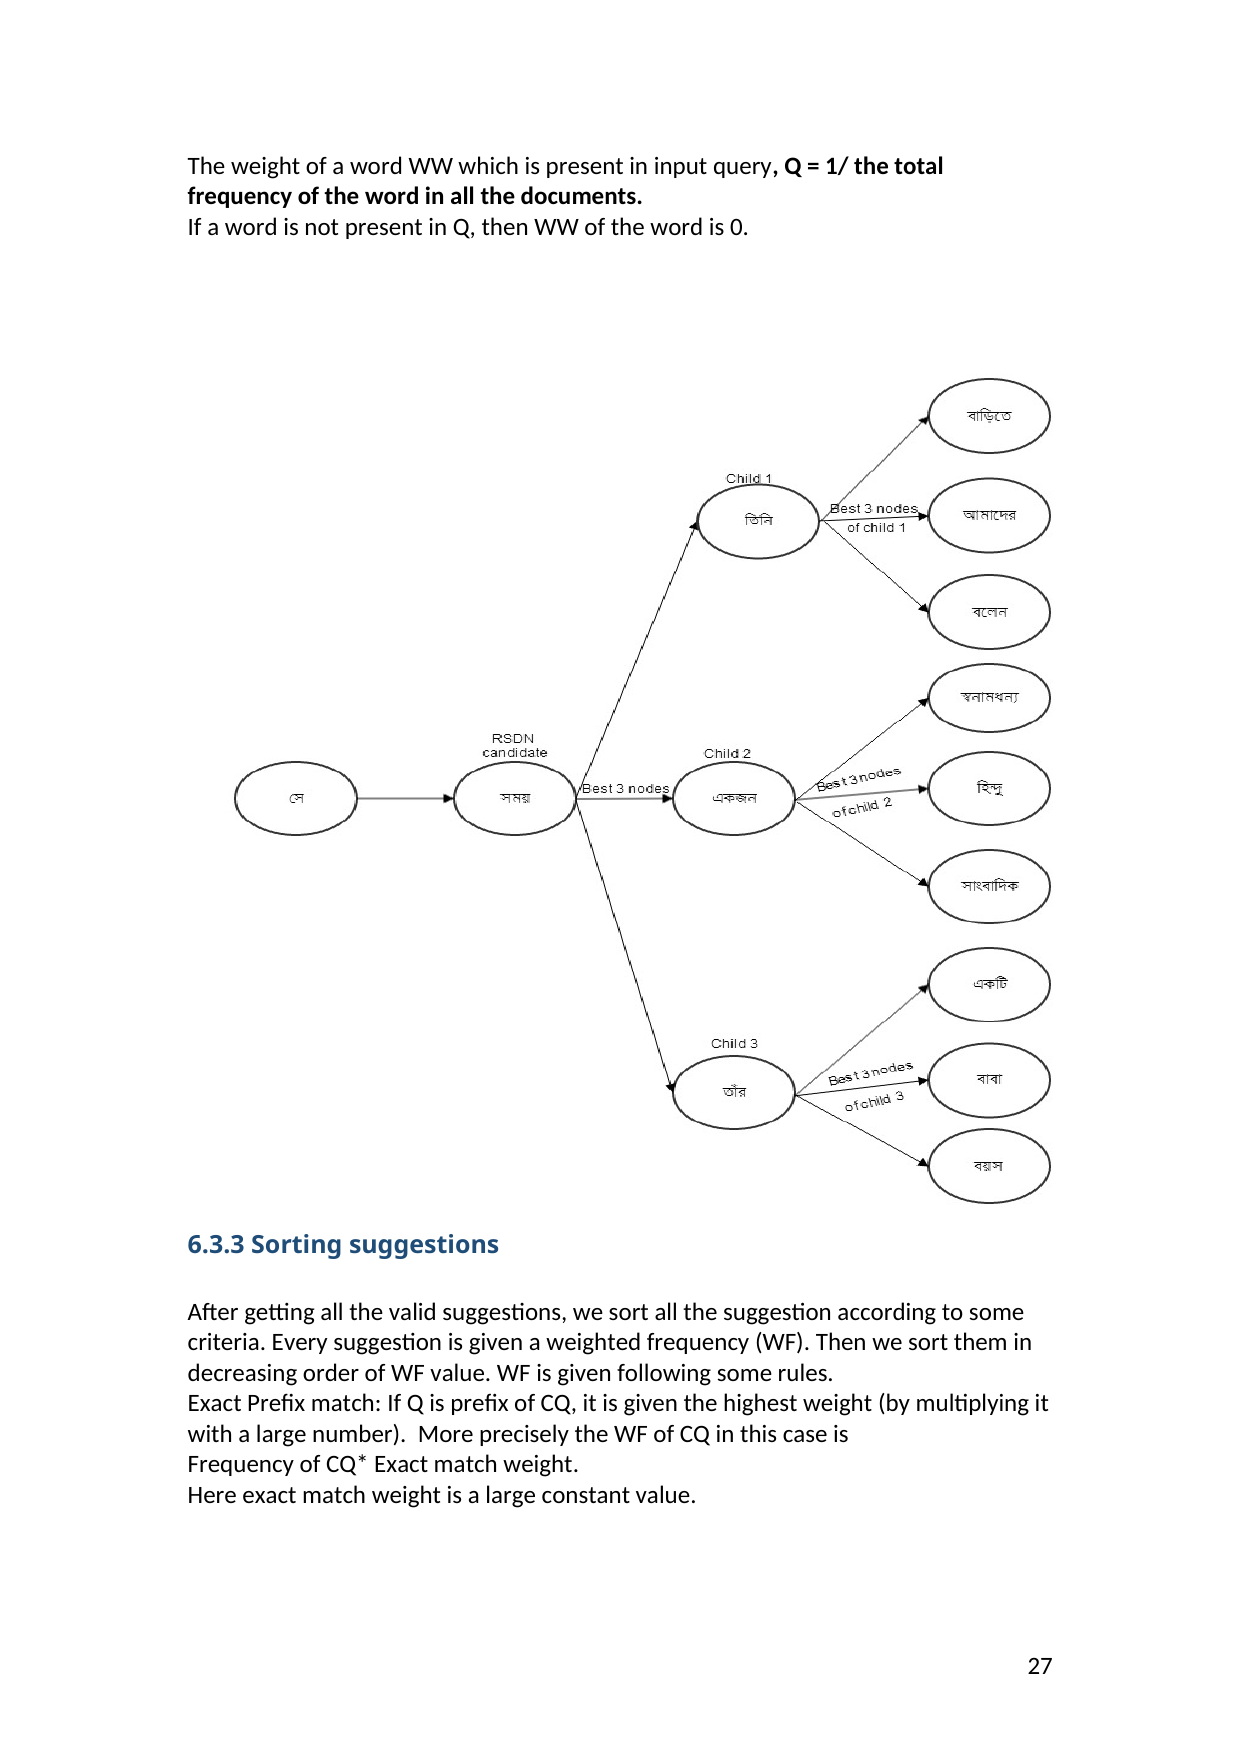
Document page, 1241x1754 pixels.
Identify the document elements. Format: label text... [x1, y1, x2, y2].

text After getting all the valid suggestions, we sort all the suggestion according to some criteria. Every suggestion is given a weighted frequency (WF). Then we sort them in decreasing order of WF value. WF is given following some rules. [187, 1296, 1053, 1387]
text Here exact match weight is a large constant value. [187, 1479, 1053, 1509]
text Exact Prefix match: If Q is prefix of CQ, it is given the highest weight (by multiplying it with a large number). More precisely the WF of CQ in this case is [187, 1387, 1053, 1448]
text Frequency of CQ* Exact match weight. [187, 1448, 1053, 1479]
text If a word is not present in Q, then WW of the word is 0. [187, 211, 1053, 242]
picture [187, 272, 1075, 1222]
text The weight of a word WW which is present in input query, Q = 1/ the total frequency of the word in all the documents. [187, 150, 1053, 211]
subtitle 6.3.3 Sorting suggestions [187, 1226, 1053, 1260]
